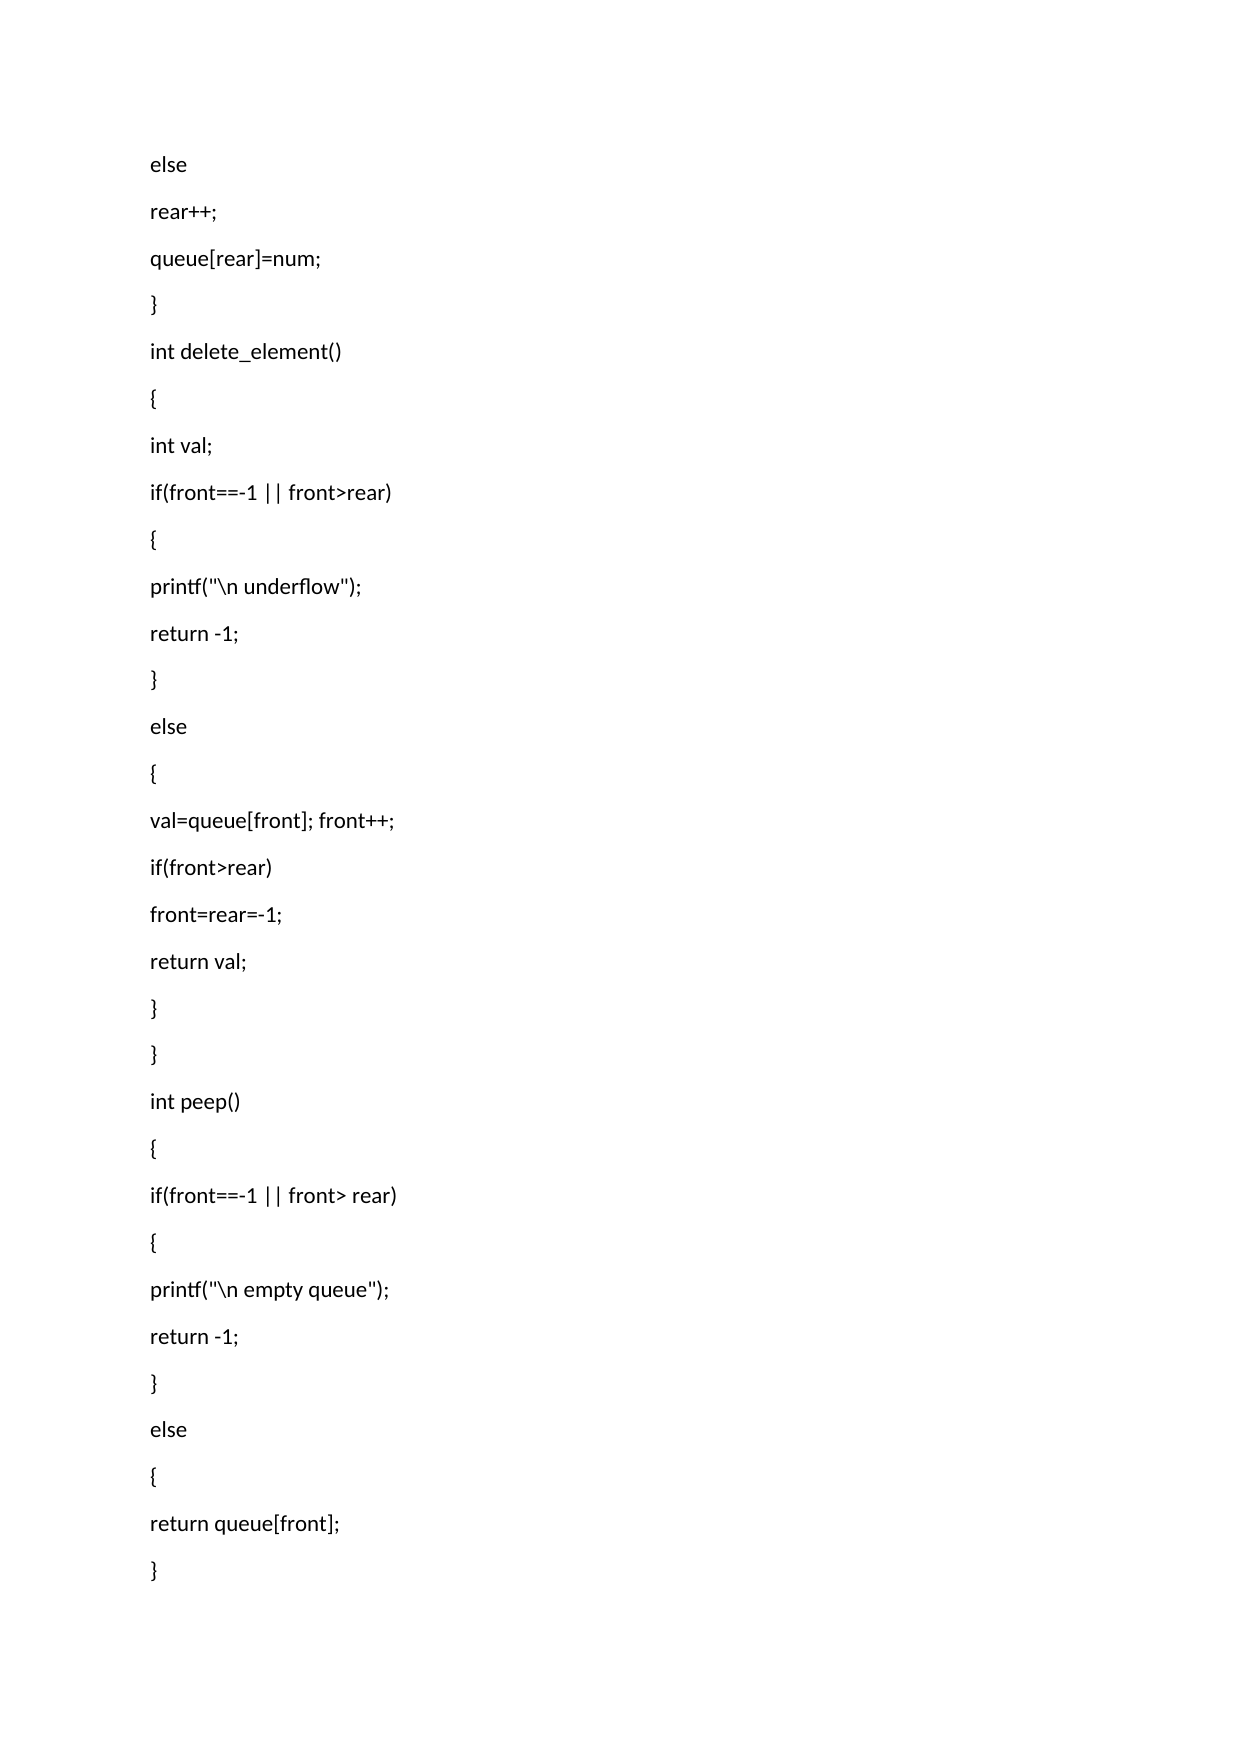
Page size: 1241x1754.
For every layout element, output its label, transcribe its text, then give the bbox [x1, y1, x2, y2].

text queue[rear]=num; [150, 244, 1090, 272]
text val=queue[front]; front++; [150, 806, 1090, 834]
text } [150, 1556, 1090, 1584]
text else [150, 1416, 1090, 1444]
text return -1; [150, 1322, 1090, 1350]
text } [150, 1369, 1090, 1397]
text { [150, 384, 1090, 412]
text else [150, 150, 1090, 178]
text { [150, 1134, 1090, 1162]
text printf("\n underflow"); [150, 572, 1090, 600]
text int peep() [150, 1087, 1090, 1116]
text { [150, 1228, 1090, 1256]
text int val; [150, 431, 1090, 459]
text } [150, 666, 1090, 694]
text { [150, 1462, 1090, 1491]
text return queue[front]; [150, 1509, 1090, 1537]
text printf("\n empty queue"); [150, 1275, 1090, 1303]
text } [150, 1041, 1090, 1069]
text return val; [150, 947, 1090, 975]
text return -1; [150, 619, 1090, 647]
text { [150, 525, 1090, 553]
text int delete_element() [150, 337, 1090, 366]
text } [150, 994, 1090, 1022]
text } [150, 291, 1090, 319]
text if(front>rear) [150, 853, 1090, 881]
text if(front==-1 || front> rear) [150, 1181, 1090, 1209]
text front=rear=-1; [150, 900, 1090, 928]
text if(front==-1 || front>rear) [150, 478, 1090, 506]
text else [150, 712, 1090, 741]
text rear++; [150, 197, 1090, 225]
text { [150, 759, 1090, 787]
